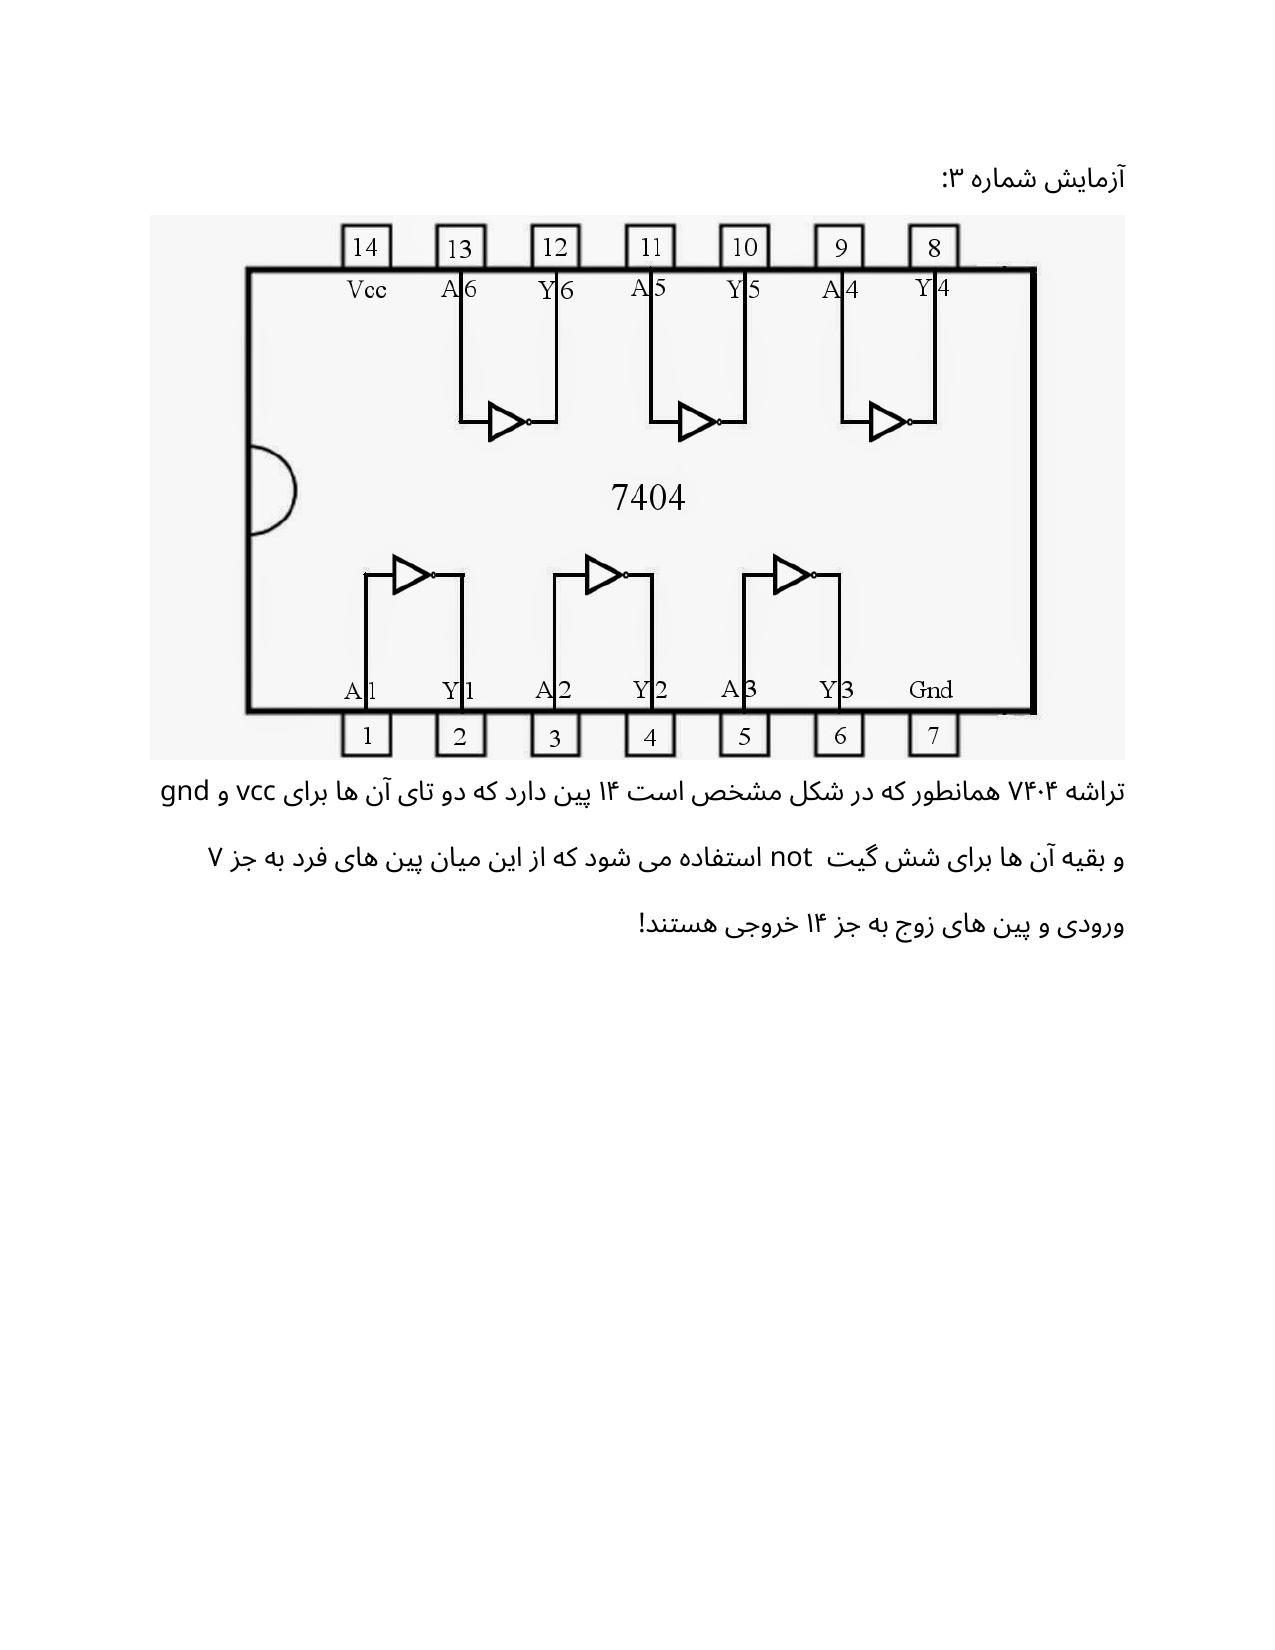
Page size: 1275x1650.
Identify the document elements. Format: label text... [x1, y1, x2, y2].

picture [150, 215, 1125, 760]
text آزمایش شماره ۳: [150, 150, 1125, 207]
text تراشه ۷۴۰۴ همانطور که در شکل مشخص است ۱۴ پین دارد که دو تای آن ها برای vcc و gnd و بقیه آن ها برای شش گیت not استفاده می شود که از این میان پین های فرد به جز ۷ ورودی و پین های زوج به جز ۱۴ خروجی هستند! [150, 763, 1125, 952]
